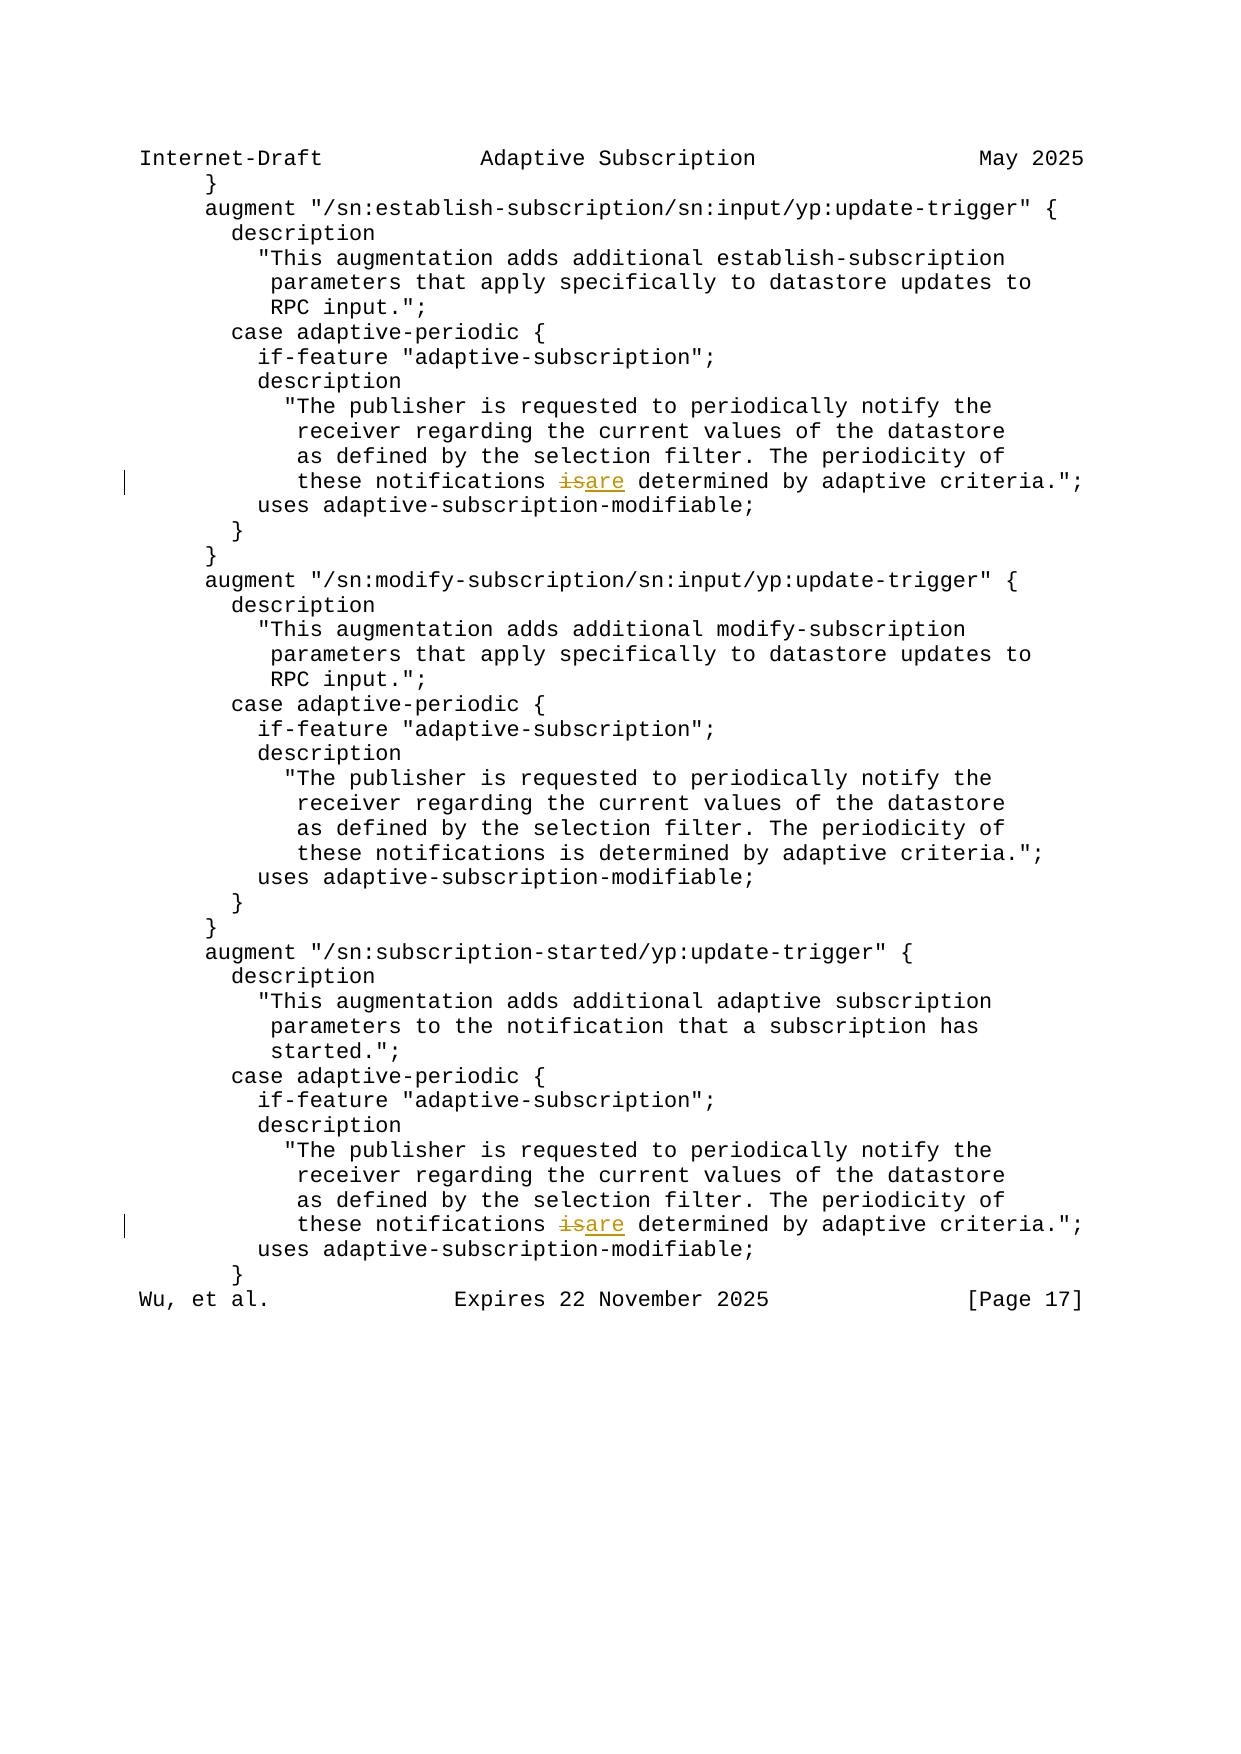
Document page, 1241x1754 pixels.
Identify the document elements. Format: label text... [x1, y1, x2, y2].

text case adaptive-periodic { [139, 321, 1101, 346]
text } [139, 1263, 1101, 1288]
text augment "/sn:modify-subscription/sn:input/yp:update-trigger" { [139, 569, 1101, 594]
text } [139, 891, 1101, 916]
text description [139, 1114, 1101, 1139]
text RPC input."; [139, 296, 1101, 321]
text receiver regarding the current values of the datastore [139, 1164, 1101, 1189]
text these notifications is determined by adaptive criteria."; [139, 842, 1101, 867]
text if-feature "adaptive-subscription"; [139, 718, 1101, 743]
text case adaptive-periodic { [139, 693, 1101, 718]
text description [139, 743, 1101, 767]
text description [139, 222, 1101, 247]
text description [139, 371, 1101, 396]
text "This augmentation adds additional modify-subscription [139, 619, 1101, 643]
text receiver regarding the current values of the datastore [139, 792, 1101, 817]
text augment "/sn:establish-subscription/sn:input/yp:update-trigger" { [139, 197, 1101, 222]
text these notifications determined by adaptive criteria."; [139, 470, 1101, 495]
text } [139, 916, 1101, 941]
text started."; [139, 1040, 1101, 1065]
text case adaptive-periodic { [139, 1065, 1101, 1090]
text augment "/sn:subscription-started/yp:update-trigger" { [139, 941, 1101, 966]
text receiver regarding the current values of the datastore [139, 420, 1101, 445]
text uses adaptive-subscription-modifiable; [139, 495, 1101, 519]
text parameters that apply specifically to datastore updates to [139, 272, 1101, 296]
text description [139, 966, 1101, 991]
text } [139, 544, 1101, 569]
text "This augmentation adds additional establish-subscription [139, 247, 1101, 272]
text } [139, 519, 1101, 544]
text "The publisher is requested to periodically notify the [139, 396, 1101, 420]
text description [139, 594, 1101, 619]
text parameters to the notification that a subscription has [139, 1015, 1101, 1040]
text uses adaptive-subscription-modifiable; [139, 867, 1101, 891]
text "This augmentation adds additional adaptive subscription [139, 991, 1101, 1015]
text Wu, et al. Expires 22 November 2025 [Page 17] [139, 1288, 1101, 1313]
text these notifications determined by adaptive criteria."; [139, 1214, 1101, 1238]
text uses adaptive-subscription-modifiable; [139, 1238, 1101, 1263]
text "The publisher is requested to periodically notify the [139, 767, 1101, 792]
text Internet-Draft Adaptive Subscription May 2025 [139, 148, 1101, 172]
text if-feature "adaptive-subscription"; [139, 346, 1101, 371]
text as defined by the selection filter. The periodicity of [139, 1189, 1101, 1214]
text "The publisher is requested to periodically notify the [139, 1139, 1101, 1164]
text if-feature "adaptive-subscription"; [139, 1090, 1101, 1114]
text RPC input."; [139, 668, 1101, 693]
text as defined by the selection filter. The periodicity of [139, 445, 1101, 470]
text as defined by the selection filter. The periodicity of [139, 817, 1101, 842]
text } [139, 172, 1101, 197]
text parameters that apply specifically to datastore updates to [139, 643, 1101, 668]
